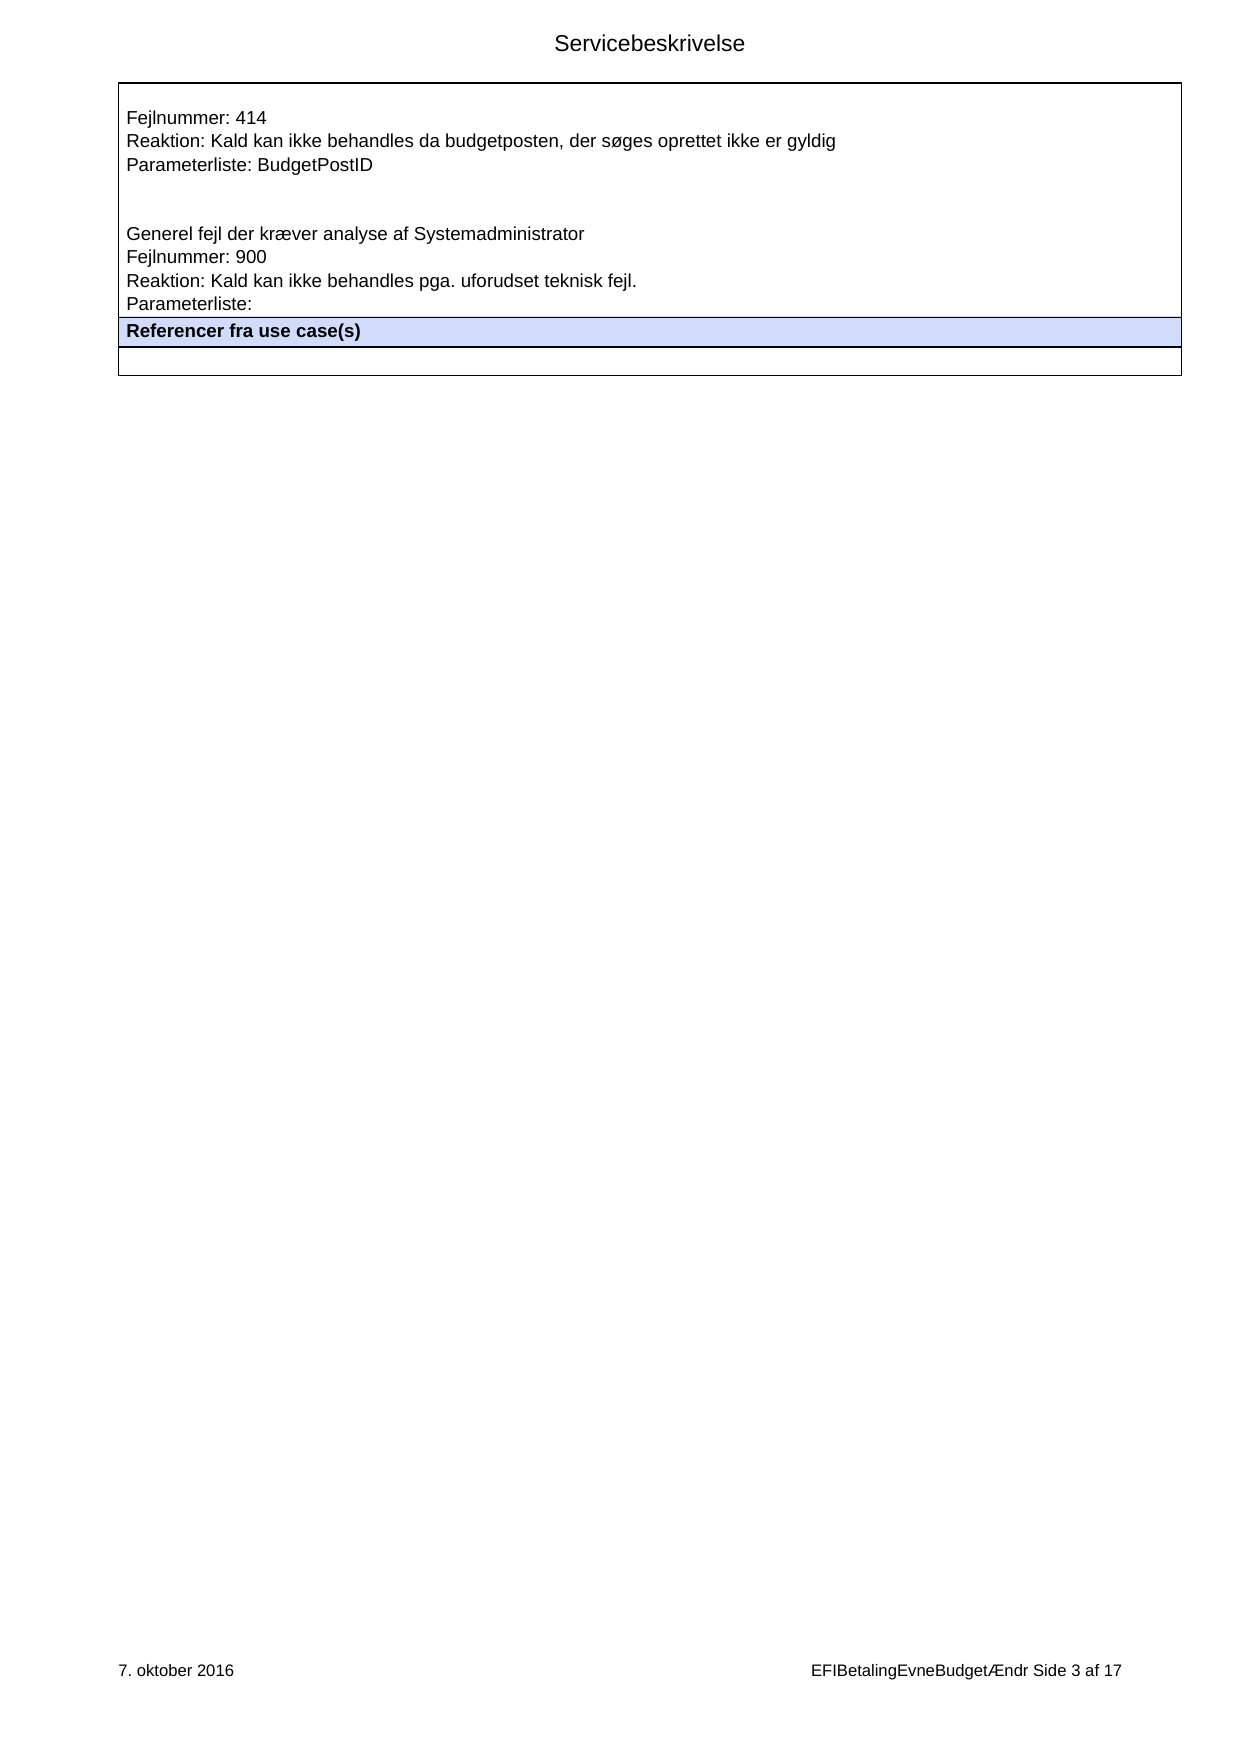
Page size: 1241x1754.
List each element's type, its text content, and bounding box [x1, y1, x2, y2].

table_cell [119, 348, 1181, 375]
table_cell Referencer fra use case(s) [119, 318, 1181, 346]
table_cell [119, 84, 1181, 316]
